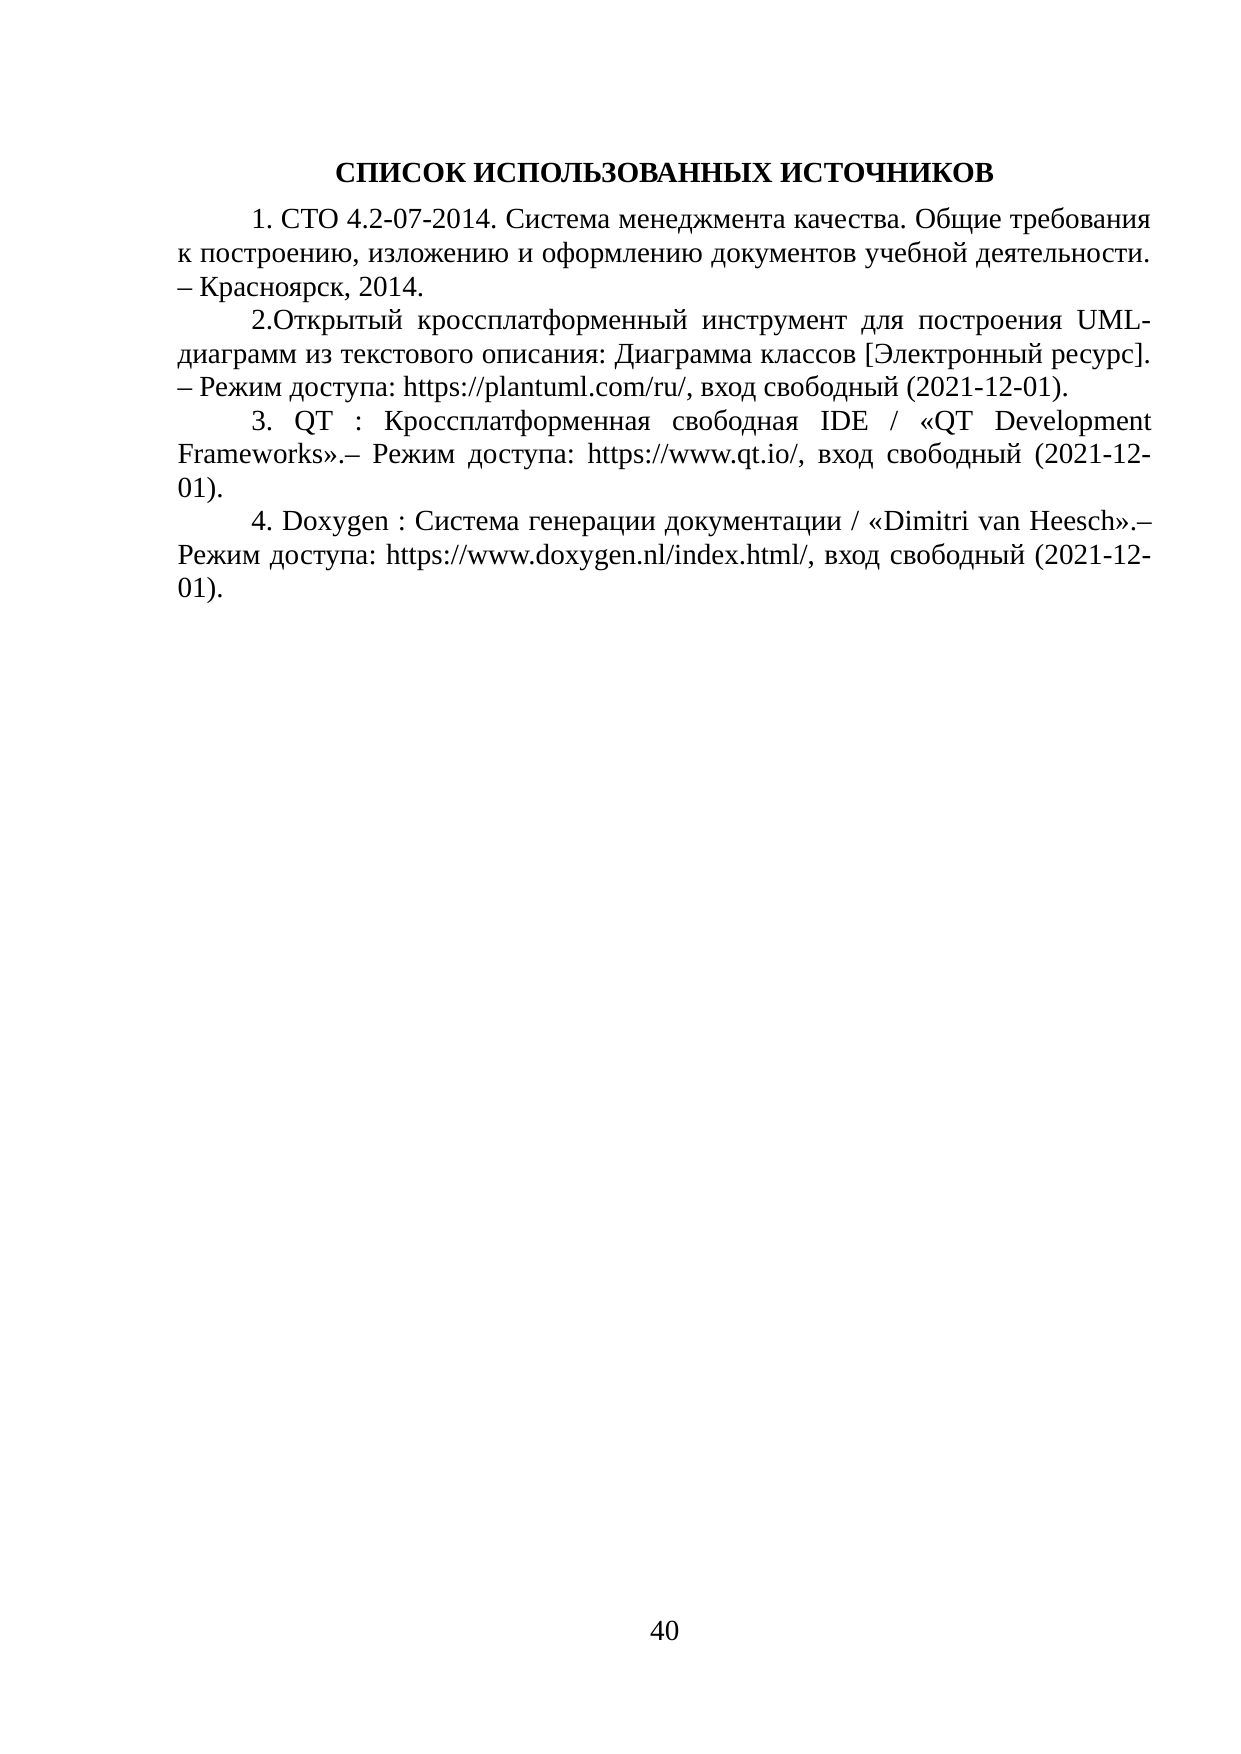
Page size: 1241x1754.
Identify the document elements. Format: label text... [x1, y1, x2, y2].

text 4. Doxygen : Система генерации документации / «Dimitri van Heesch».– Режим доступа: https://www.doxygen.nl/index.html/, вход свободный (2021-12-01). [177, 503, 1152, 604]
text 3. QT : Кроссплатформенная свободная IDE / «QT Development Frameworks».– Режим доступа: https://www.qt.io/, вход свободный (2021-12-01). [177, 403, 1152, 503]
text 2.Открытый кроссплатформенный инструмент для построения UML-диаграмм из текстового описания: Диаграмма классов [Электронный ресурс]. – Режим доступа: https://plantuml.com/ru/, вход свободный (2021-12-01). [177, 302, 1152, 403]
text 1. СТО 4.2-07-2014. Система менеджмента качества. Общие требования к построению, изложению и оформлению документов учебной деятельности. – Красноярск, 2014. [177, 202, 1152, 302]
subtitle СПИСОК ИСПОЛЬЗОВАННЫХ ИСТОЧНИКОВ [177, 156, 1152, 189]
